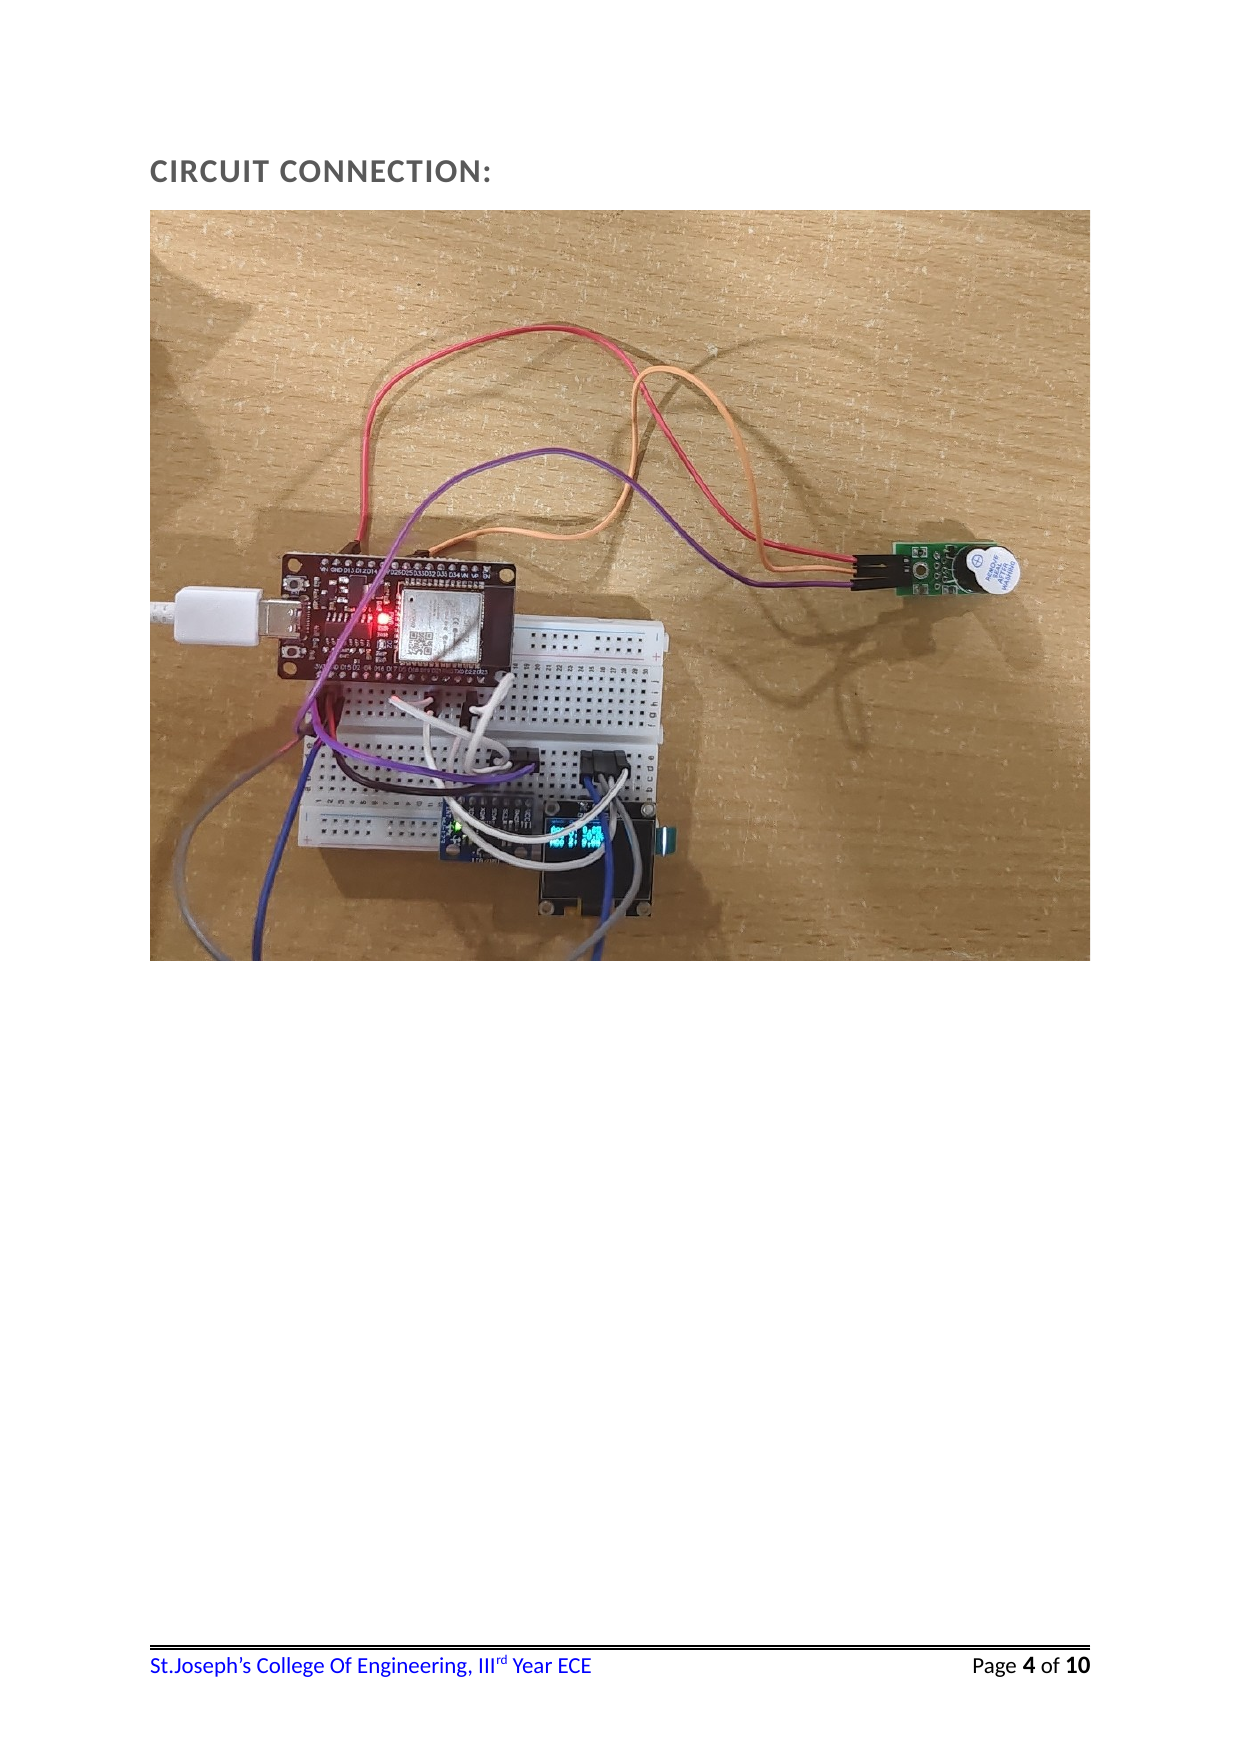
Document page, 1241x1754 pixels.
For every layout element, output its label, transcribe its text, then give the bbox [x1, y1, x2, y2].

picture [150, 210, 1091, 961]
subtitle CIRCUIT CONNECTION: [150, 150, 1090, 191]
